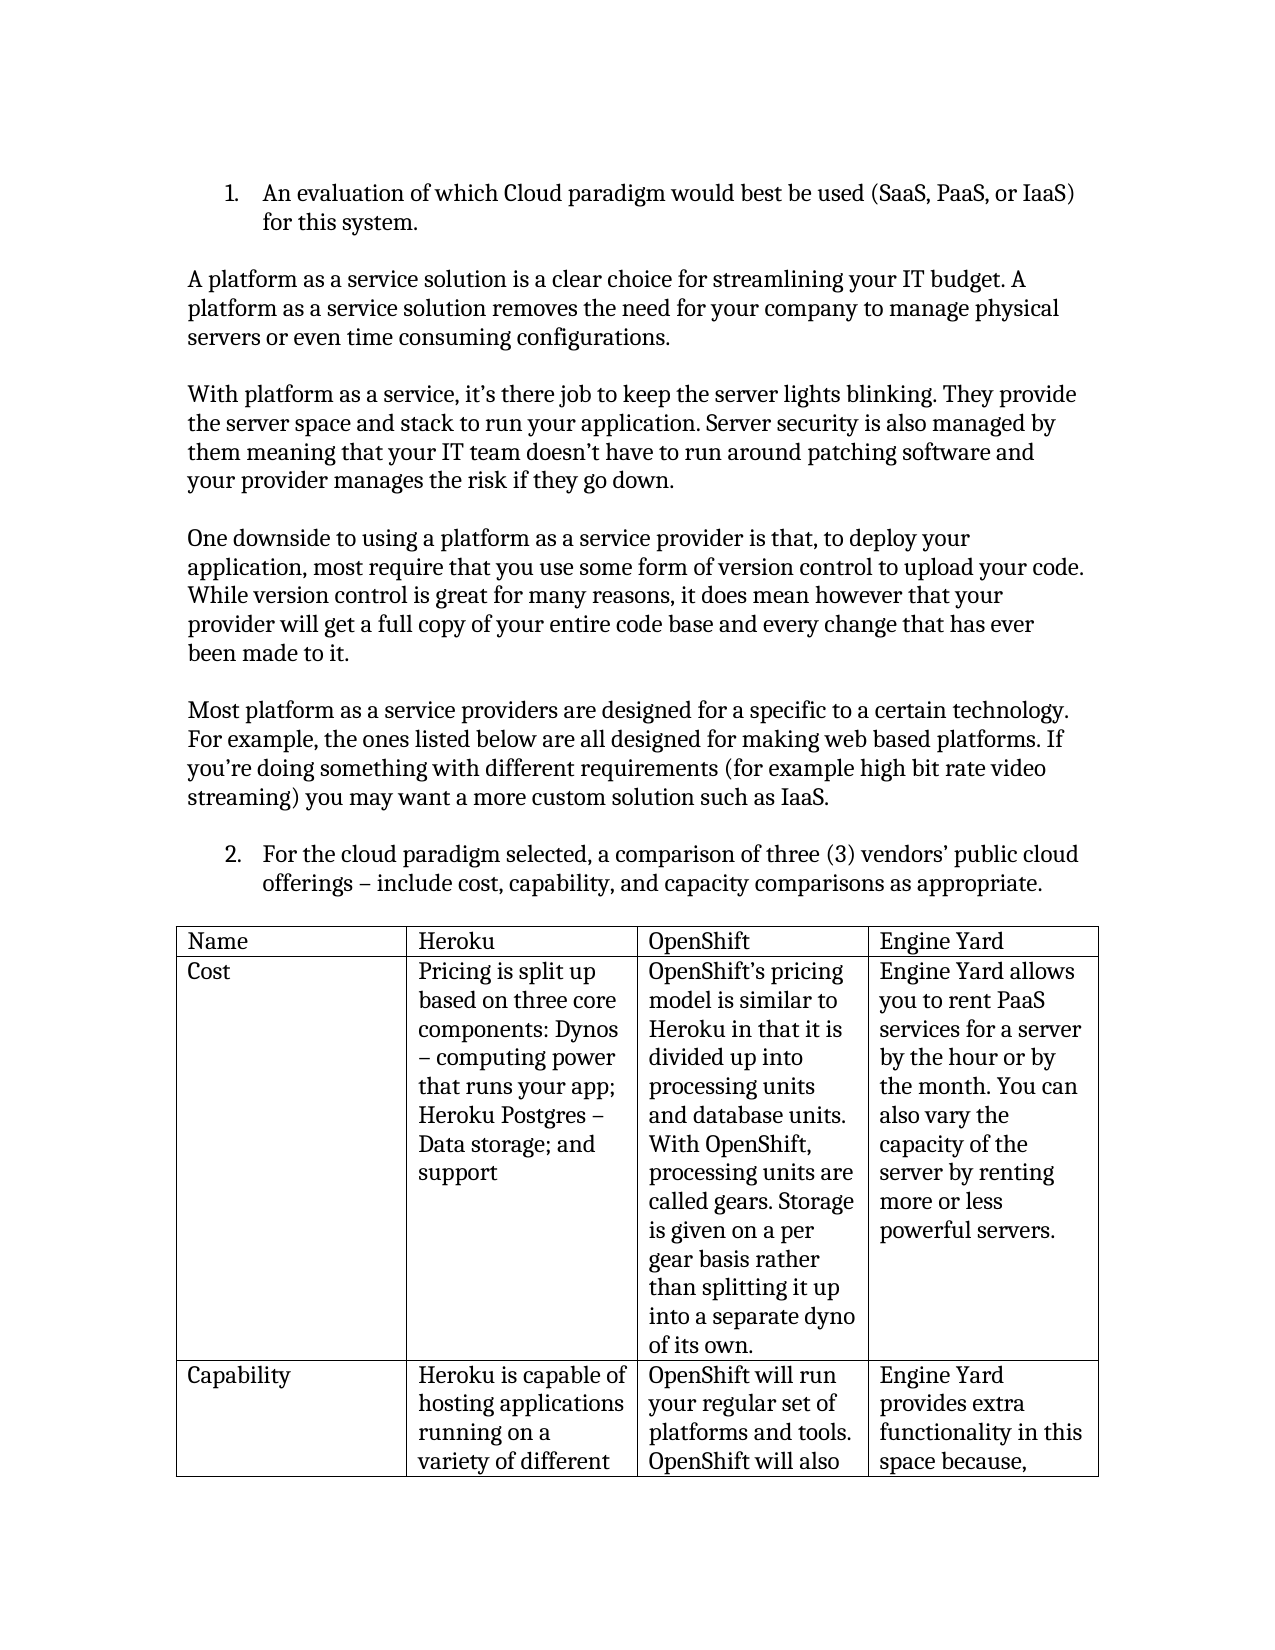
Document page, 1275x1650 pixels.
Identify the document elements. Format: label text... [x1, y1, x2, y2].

text A platform as a service solution is a clear choice for streamlining your IT budget. A platform as a service solution removes the need for your company to manage physical servers or even time consuming configurations. [187, 265, 1087, 351]
table_header Engine Yard [869, 927, 1098, 956]
text One downside to using a platform as a service provider is that, to deploy your application, most require that you use some form of version control to upload your code. While version control is great for many reasons, it does mean however that your provider will get a full copy of your entire code base and every change that has ever been made to it. [187, 524, 1087, 667]
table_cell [869, 1361, 1098, 1476]
table_header Heroku [407, 927, 637, 956]
table_cell Cost [177, 957, 406, 1359]
text With platform as a service, it’s there job to keep the server lights blinking. They provide the server space and stack to run your application. Server security is also managed by them meaning that your IT team doesn’t have to run around patching software and your provider manages the risk if they go down. [187, 380, 1087, 495]
text Most platform as a service providers are designed for a specific to a certain technology. For example, the ones listed below are all designed for making web based platforms. If you’re doing something with different requirements (for example high bit rate video streaming) you may want a more custom solution such as IaaS. [187, 696, 1087, 811]
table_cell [407, 1361, 637, 1476]
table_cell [638, 1361, 868, 1476]
table_cell Engine Yard allows you to rent PaaS services for a server by the hour or by the month. You can also vary the capacity of the server by renting more or less powerful servers. [869, 957, 1098, 1359]
table_cell OpenShift’s pricing model is similar to Heroku in that it is divided up into processing units and database units. With OpenShift, processing units are called gears. Storage is given on a per gear basis rather than splitting it up into a separate dyno of its own. [638, 957, 868, 1359]
table_header Name [177, 927, 406, 956]
table_cell Pricing is split up based on three core components: Dynos – computing power that runs your app; Heroku Postgres – Data storage; and support [407, 957, 637, 1359]
list An evaluation of which Cloud paradigm would best be used (SaaS, PaaS, or IaaS) for this system. [225, 179, 1087, 236]
table_header OpenShift [638, 927, 868, 956]
table_cell Capability [177, 1361, 406, 1476]
list For the cloud paradigm selected, a comparison of three (3) vendors’ public cloud offerings – include cost, capability, and capacity comparisons as appropriate. [225, 840, 1087, 897]
